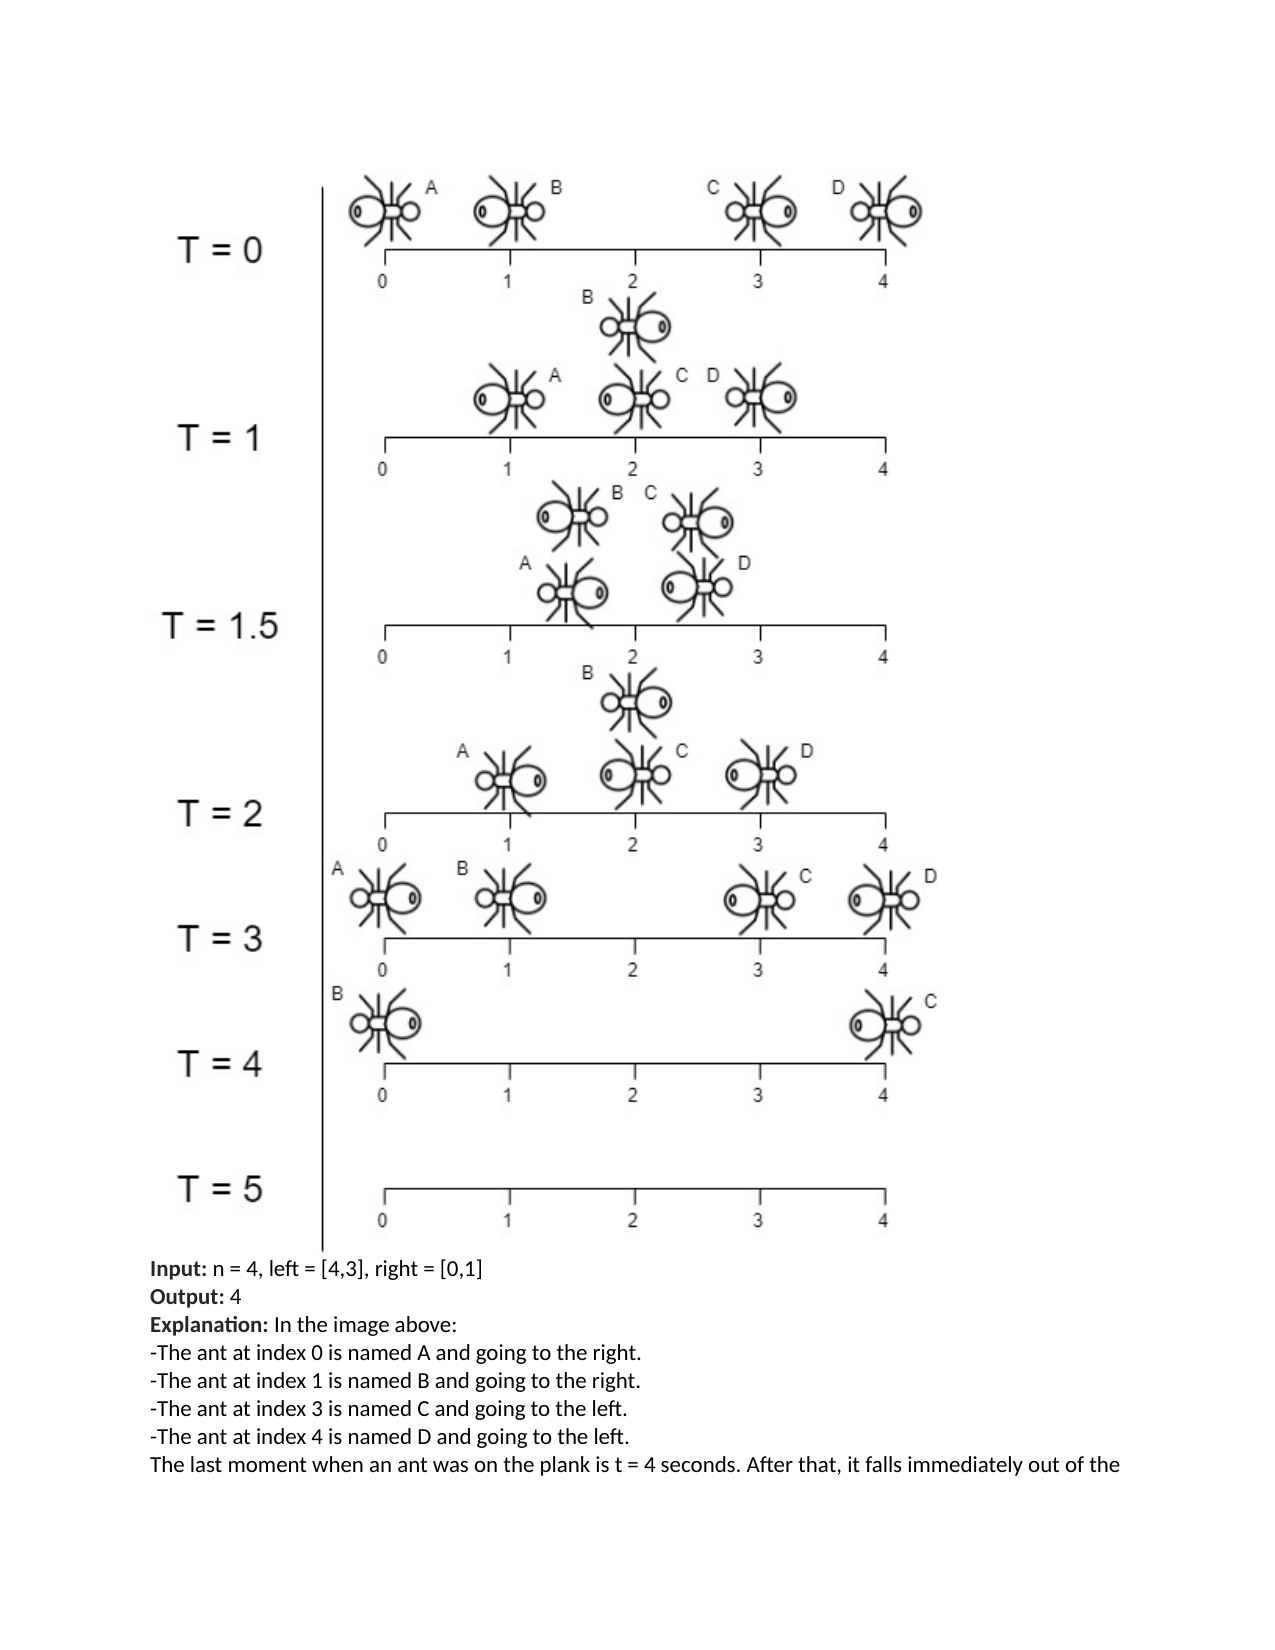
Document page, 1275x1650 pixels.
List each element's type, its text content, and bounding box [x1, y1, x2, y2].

text Input: n = 4, left = [4,3], right = [0,1] [150, 1254, 1125, 1282]
text -The ant at index 0 is named A and going to the right. [150, 1338, 1125, 1366]
text -The ant at index 3 is named C and going to the left. [150, 1394, 1125, 1422]
text Explanation: In the image above: [150, 1310, 1125, 1338]
text -The ant at index 1 is named B and going to the right. [150, 1366, 1125, 1394]
picture [150, 150, 965, 1254]
text Output: 4 [150, 1282, 1125, 1310]
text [150, 1450, 1125, 1478]
text -The ant at index 4 is named D and going to the left. [150, 1422, 1125, 1450]
